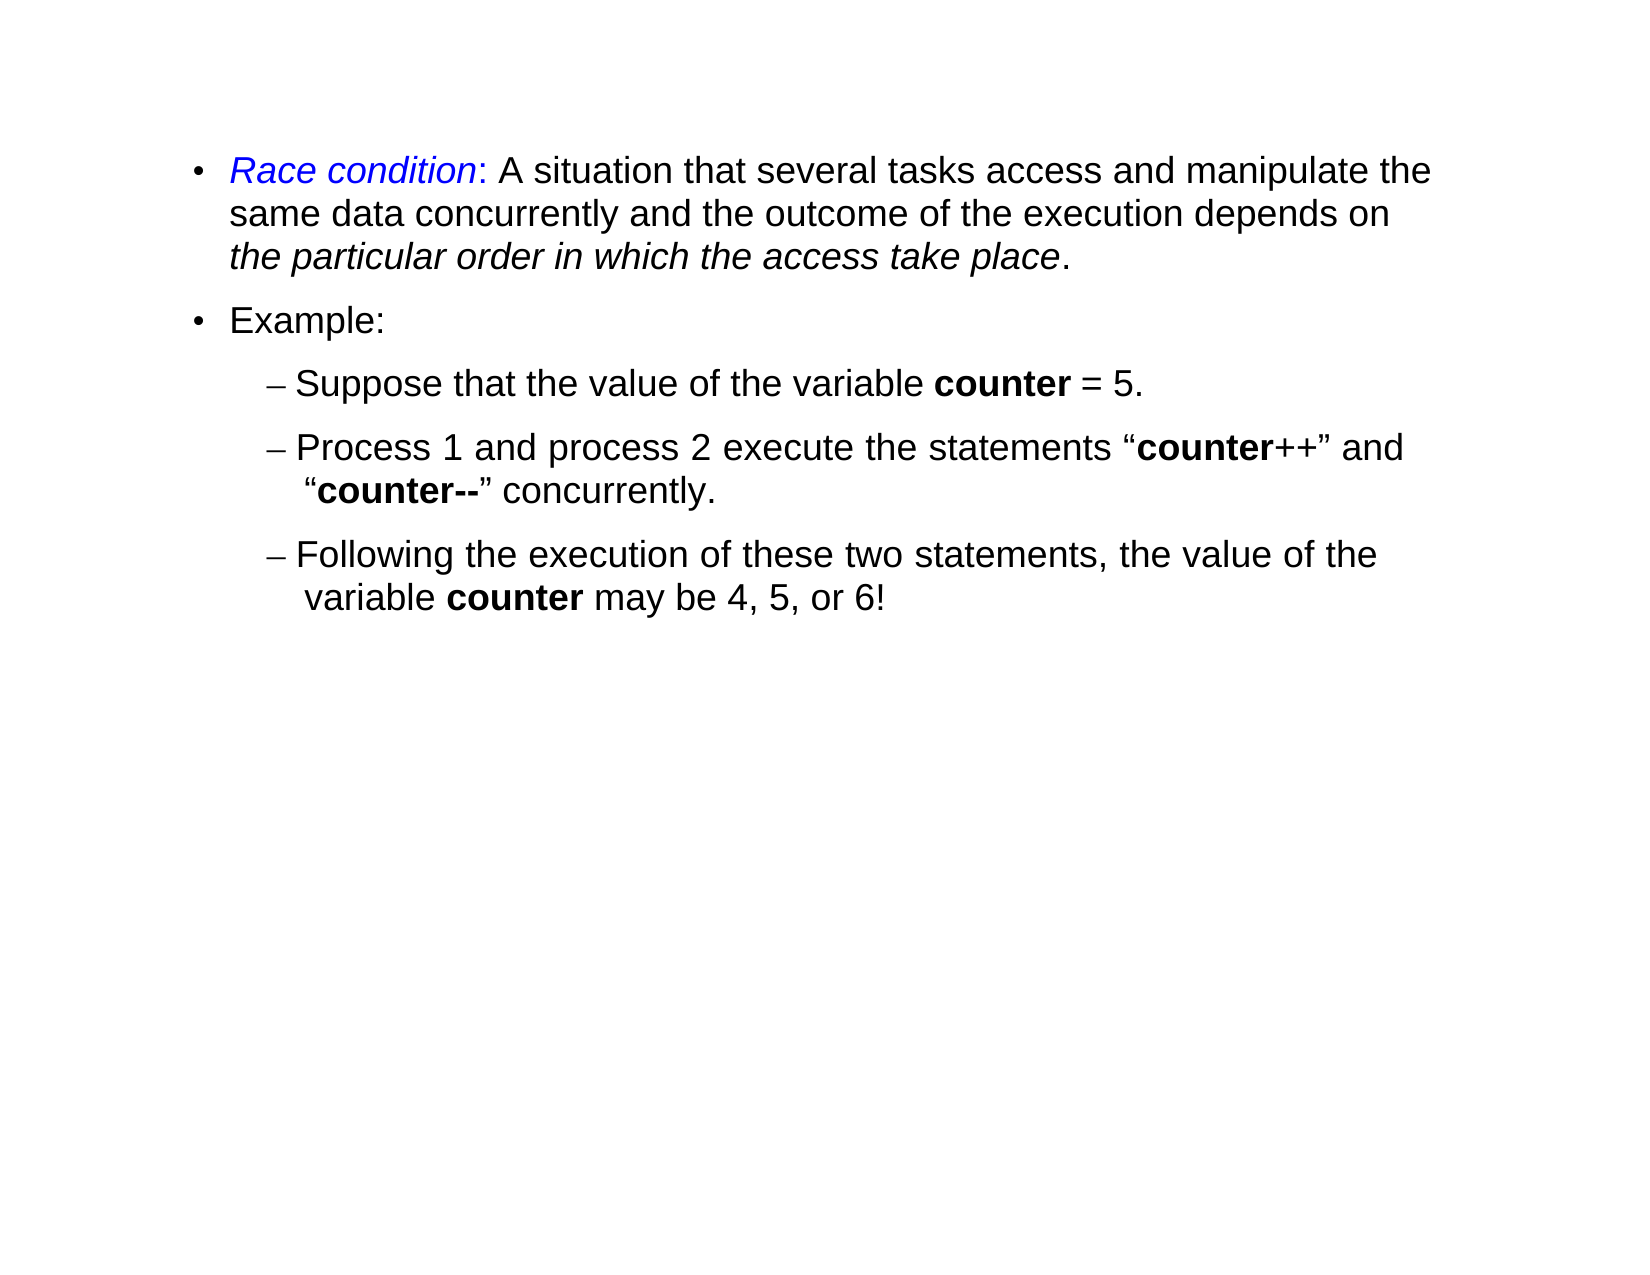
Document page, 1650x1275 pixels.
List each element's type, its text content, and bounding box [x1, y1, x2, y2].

text – Following the execution of these two statements, the value of the variable counter may be 4, 5, or 6! [267, 534, 1379, 619]
text – Suppose that the value of the variable counter = 5. [267, 362, 1452, 405]
text – Process 1 and process 2 execute the statements “counter++” and “counter--” concurrently. [267, 427, 1404, 512]
list Race condition: A situation that several tasks access and manipulate the same data concurrently and the outcome of the execution depends on the particular order in which the access take place. [192, 150, 1452, 277]
list Example: [192, 298, 1452, 341]
